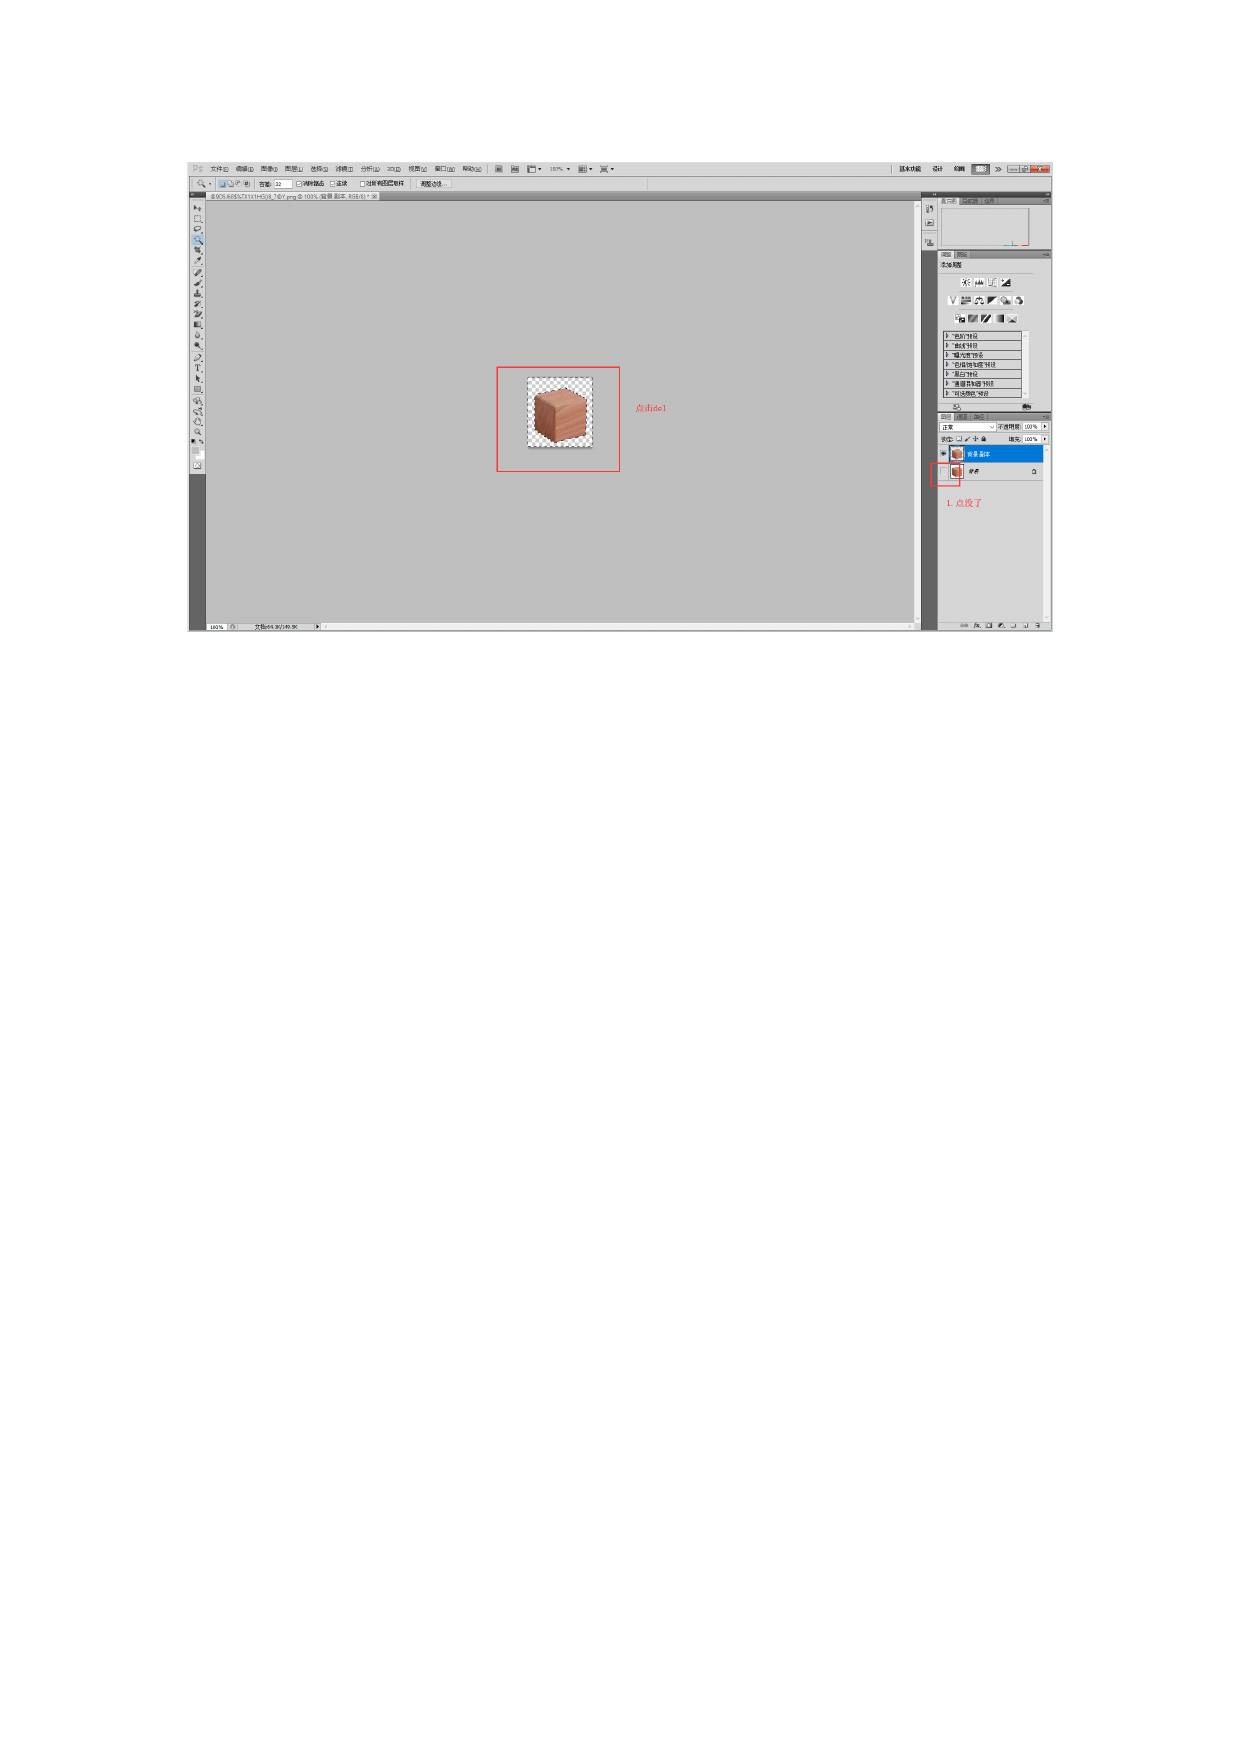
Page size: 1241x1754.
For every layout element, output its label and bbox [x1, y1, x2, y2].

picture [187, 162, 1053, 632]
